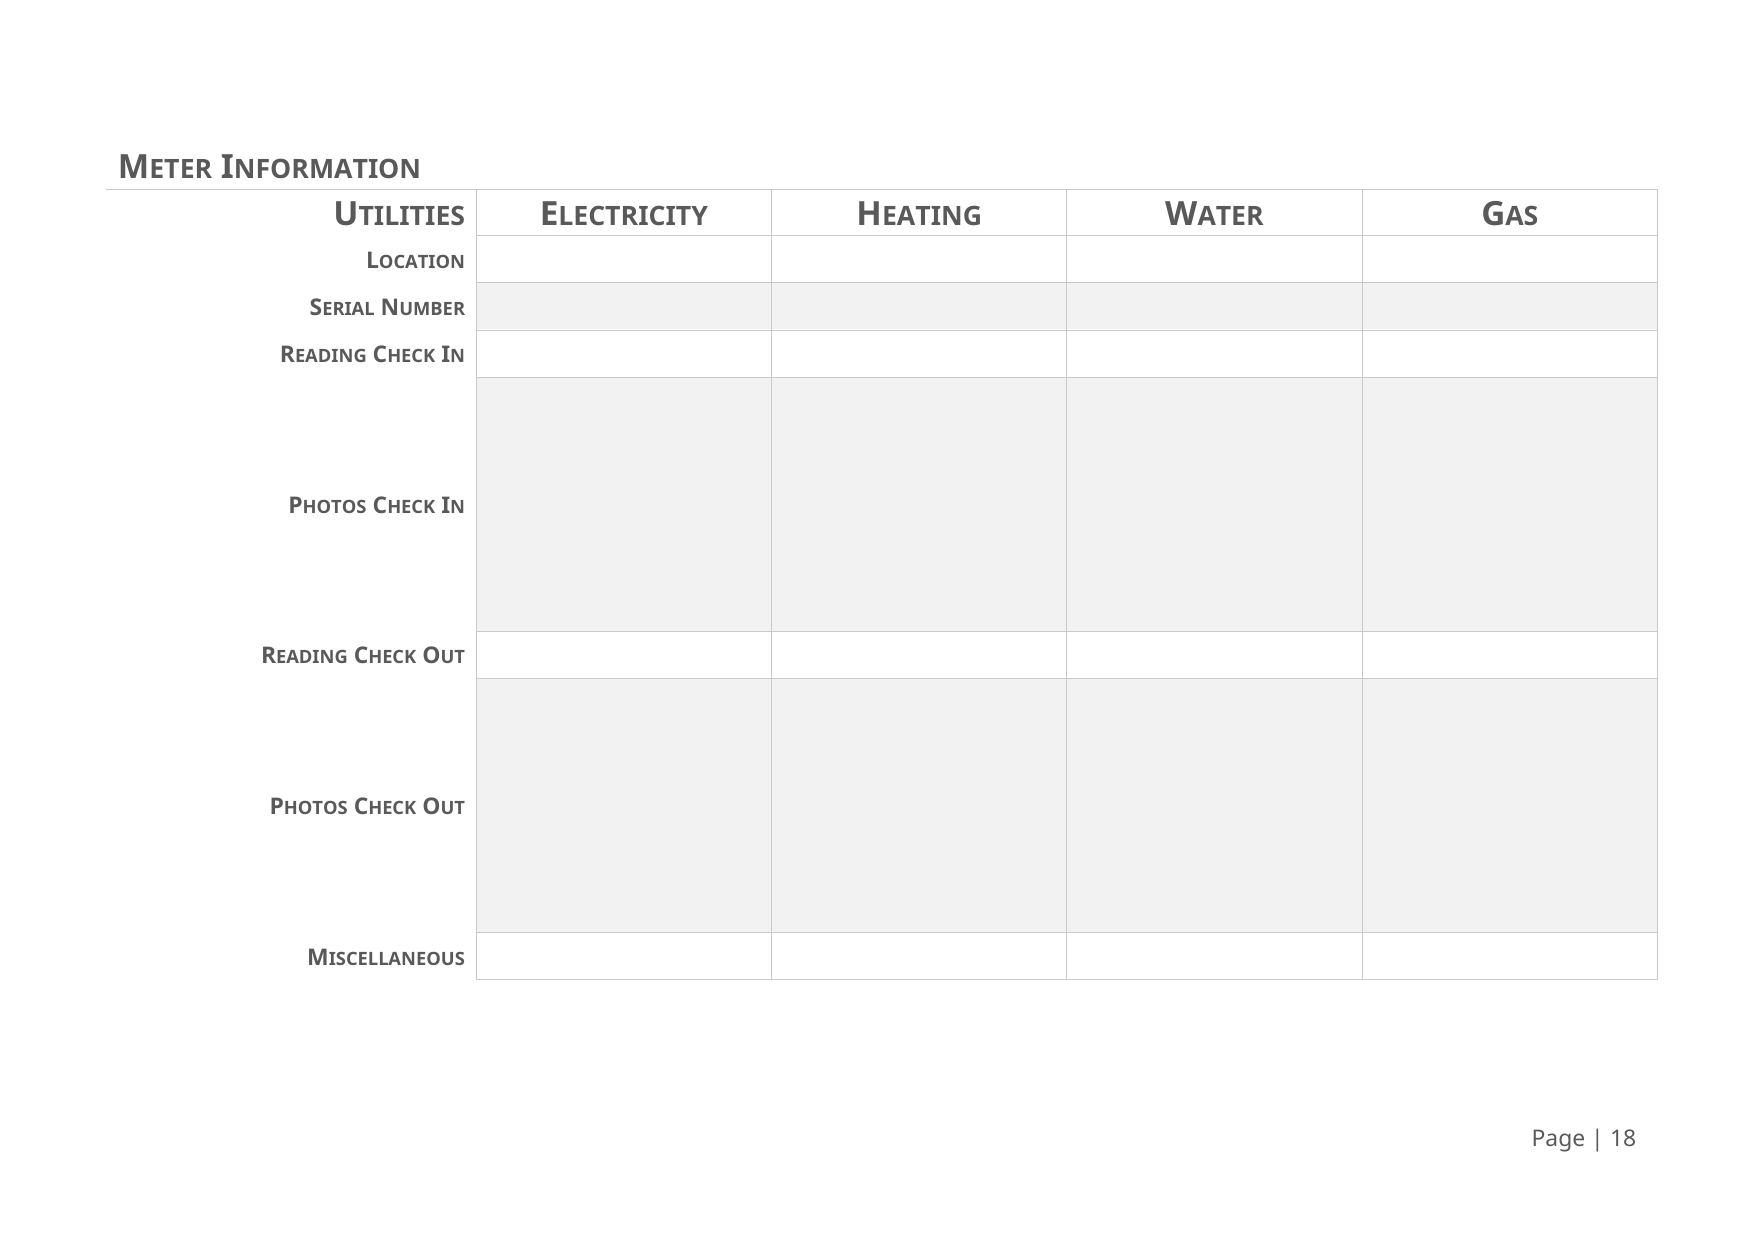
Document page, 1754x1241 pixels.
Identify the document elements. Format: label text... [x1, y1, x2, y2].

table_cell [1067, 632, 1362, 678]
table_cell [477, 632, 771, 678]
table_cell Photos Check Out [106, 678, 476, 932]
table_cell Electricity [477, 190, 771, 235]
table_cell [1067, 236, 1362, 282]
table_cell [1363, 331, 1657, 377]
table_cell [477, 933, 771, 979]
table_cell [1067, 933, 1362, 979]
table_cell Utilities [106, 190, 476, 235]
table_cell [477, 378, 771, 631]
table_cell [772, 283, 1066, 329]
table_header Meter Information [106, 118, 1657, 188]
table_cell [772, 679, 1066, 932]
table_cell Reading Check In [106, 330, 476, 377]
table_cell [1363, 632, 1657, 678]
table_cell Heating [772, 190, 1066, 235]
table_cell Location [106, 235, 476, 282]
table_cell [477, 331, 771, 377]
table_cell [1067, 331, 1362, 377]
table_cell [477, 283, 771, 329]
table_cell Serial Number [106, 282, 476, 329]
table_cell [1363, 378, 1657, 631]
table_cell Miscellaneous [106, 932, 476, 979]
table_cell [1067, 283, 1362, 329]
table_cell [1363, 236, 1657, 282]
table_cell [1067, 679, 1362, 932]
table_cell [1363, 679, 1657, 932]
table_cell [477, 236, 771, 282]
table_cell [1363, 283, 1657, 329]
table_cell [477, 679, 771, 932]
table_cell Reading Check Out [106, 631, 476, 678]
table_cell [772, 632, 1066, 678]
table_cell Water [1067, 190, 1362, 235]
table_cell [772, 378, 1066, 631]
table_cell Gas [1363, 190, 1657, 235]
table_cell [772, 236, 1066, 282]
table_cell [1363, 933, 1657, 979]
table_cell [1067, 378, 1362, 631]
table_cell Photos Check In [106, 377, 476, 631]
table_cell [772, 331, 1066, 377]
table_cell [772, 933, 1066, 979]
